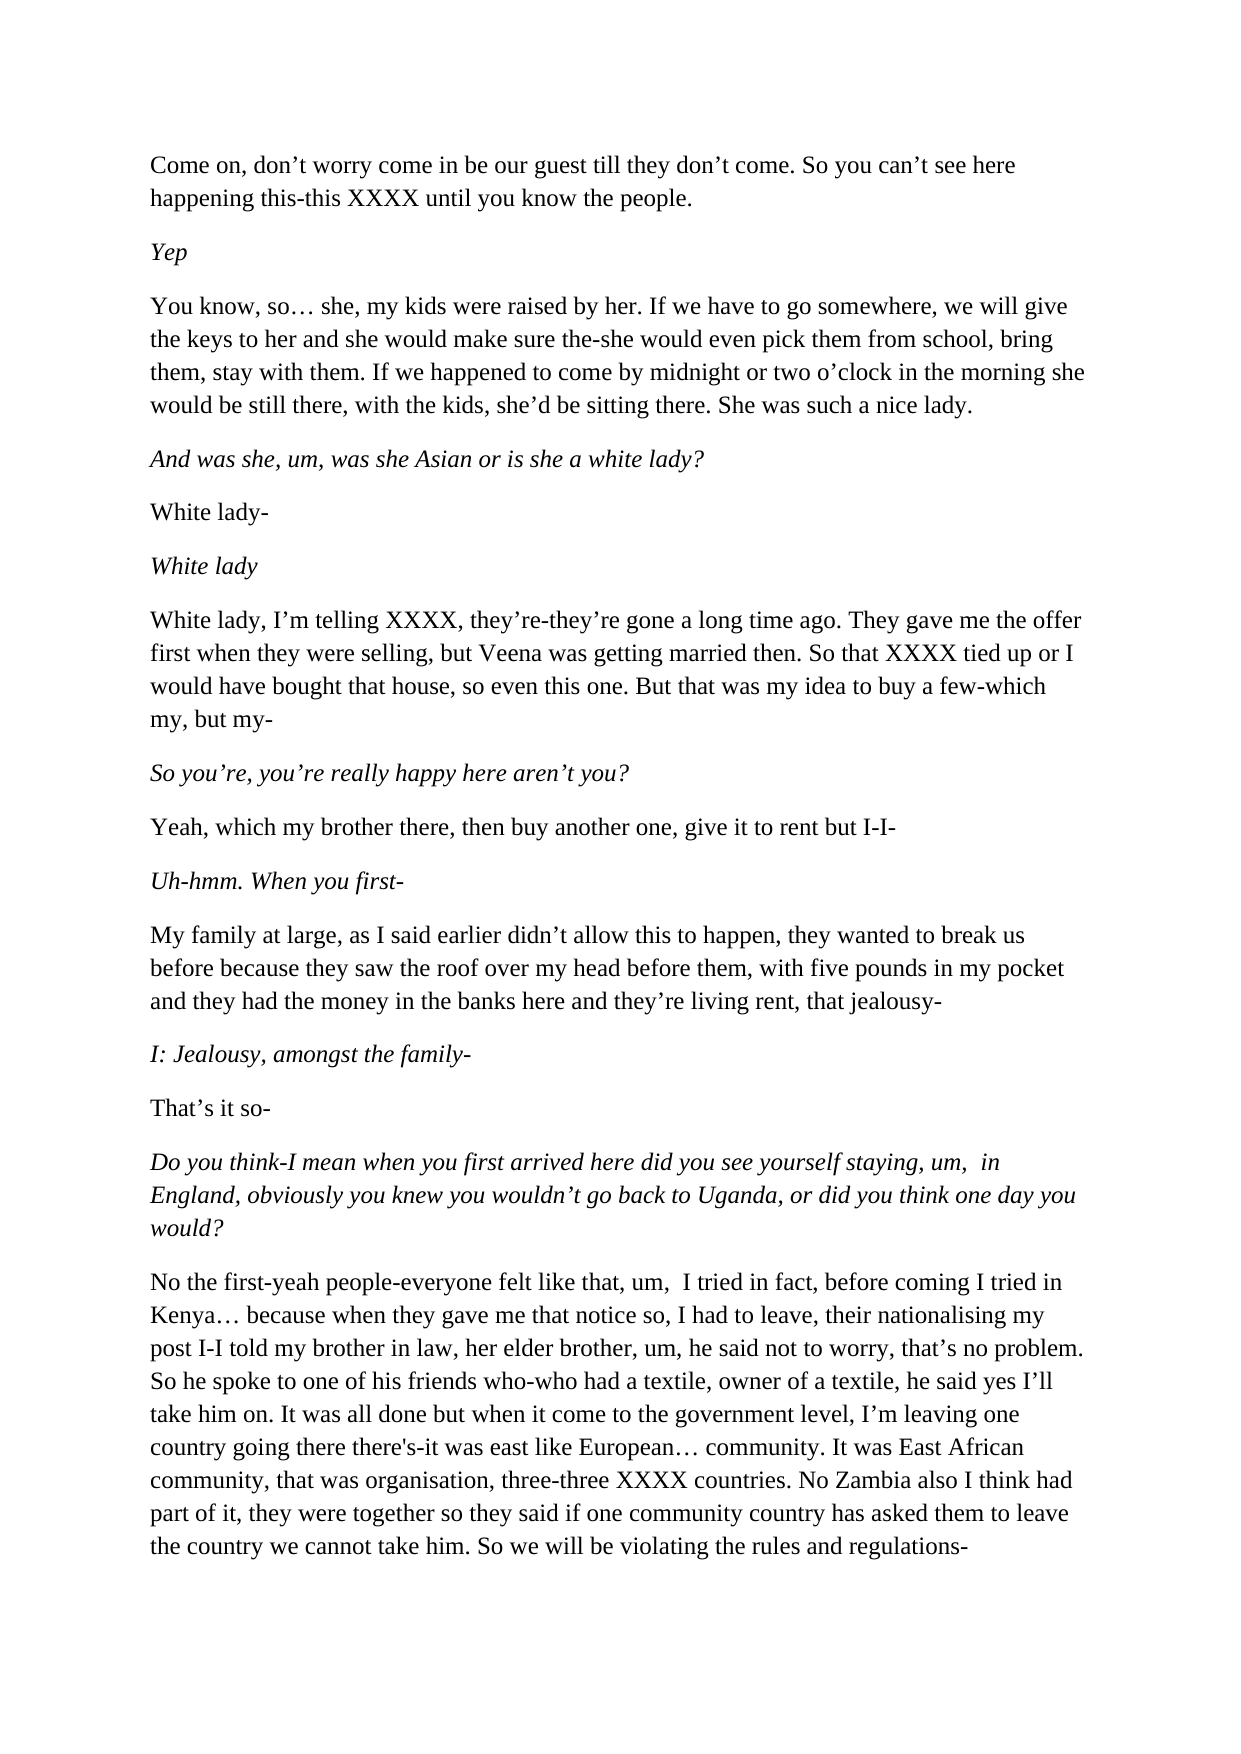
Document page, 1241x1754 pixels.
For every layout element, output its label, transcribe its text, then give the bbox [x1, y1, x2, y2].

text You know, so… she, my kids were raised by her. If we have to go somewhere, we will give the keys to her and she would make sure the-she would even pick them from school, bring them, stay with them. If we happened to come by midnight or two o’clock in the morning she would be still there, with the kids, she’d be sitting there. She was such a nice lady. [150, 291, 1090, 418]
text White lady, I’m telling XXXX, they’re-they’re gone a long time ago. They gave me the offer first when they were selling, but Veena was getting married then. So that XXXX tied up or I would have bought that house, so even this one. But that was my idea to buy a few-which my, but my- [150, 605, 1090, 733]
text Come on, don’t worry come in be our guest till they don’t come. So you can’t see here happening this-this XXXX until you know the people. [150, 150, 1090, 212]
text Yep [150, 237, 1090, 266]
text I: Jealousy, amongst the family- [150, 1039, 1090, 1068]
text No the first-yeah people-everyone felt like that, um, I tried in fact, before coming I tried in Kenya… because when they gave me that notice so, I had to leave, their nationalising my post I-I told my brother in law, her elder brother, um, he said not to worry, that’s no problem. So he spoke to one of his friends who-who had a textile, owner of a textile, he said yes I’ll take him on. It was all done but when it come to the government level, I’m leaving one country going there there's-it was east like European… community. It was East African community, that was organisation, three-three XXXX countries. No Zambia also I think had part of it, they were together so they said if one community country has asked them to leave the country we cannot take him. So we will be violating the rules and regulations- [150, 1267, 1090, 1560]
text Uh-hmm. When you first- [150, 866, 1090, 894]
text And was she, um, was she Asian or is she a white lady? [150, 444, 1090, 472]
text White lady [150, 551, 1090, 580]
text So you’re, you’re really happy here aren’t you? [150, 758, 1090, 787]
text Yeah, which my brother there, then buy another one, give it to rent but I-I- [150, 812, 1090, 841]
text That’s it so- [150, 1093, 1090, 1122]
text My family at large, as I said earlier didn’t allow this to happen, they wanted to break us before because they saw the roof over my head before them, with five pounds in my pocket and they had the money in the banks here and they’re living rent, that jealousy- [150, 920, 1090, 1014]
text Do you think-I mean when you first arrived here did you see yourself staying, um, in England, obviously you knew you wouldn’t go back to Uganda, or did you think one day you would? [150, 1147, 1090, 1242]
text White lady- [150, 497, 1090, 526]
